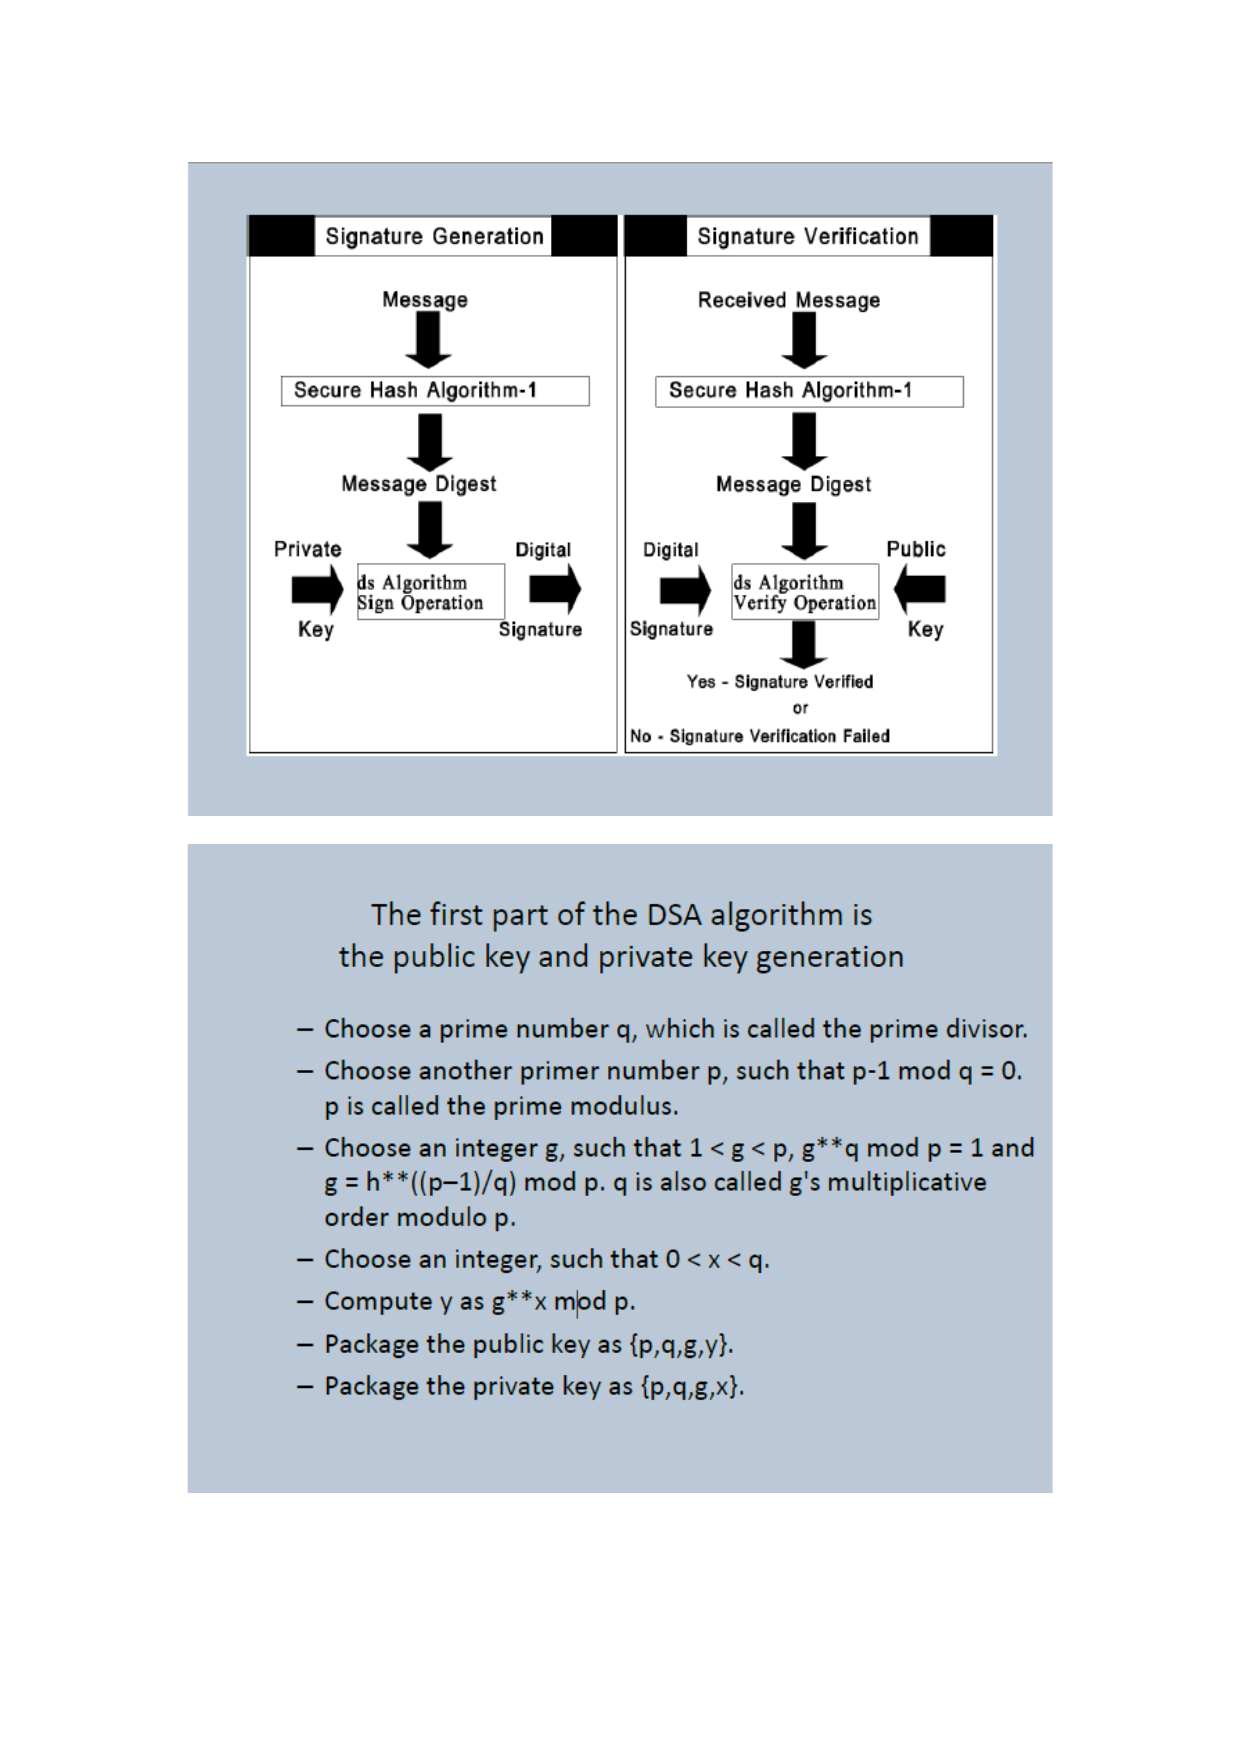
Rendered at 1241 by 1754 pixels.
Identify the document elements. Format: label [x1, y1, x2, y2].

picture [187, 844, 1053, 1493]
picture [187, 162, 1053, 816]
